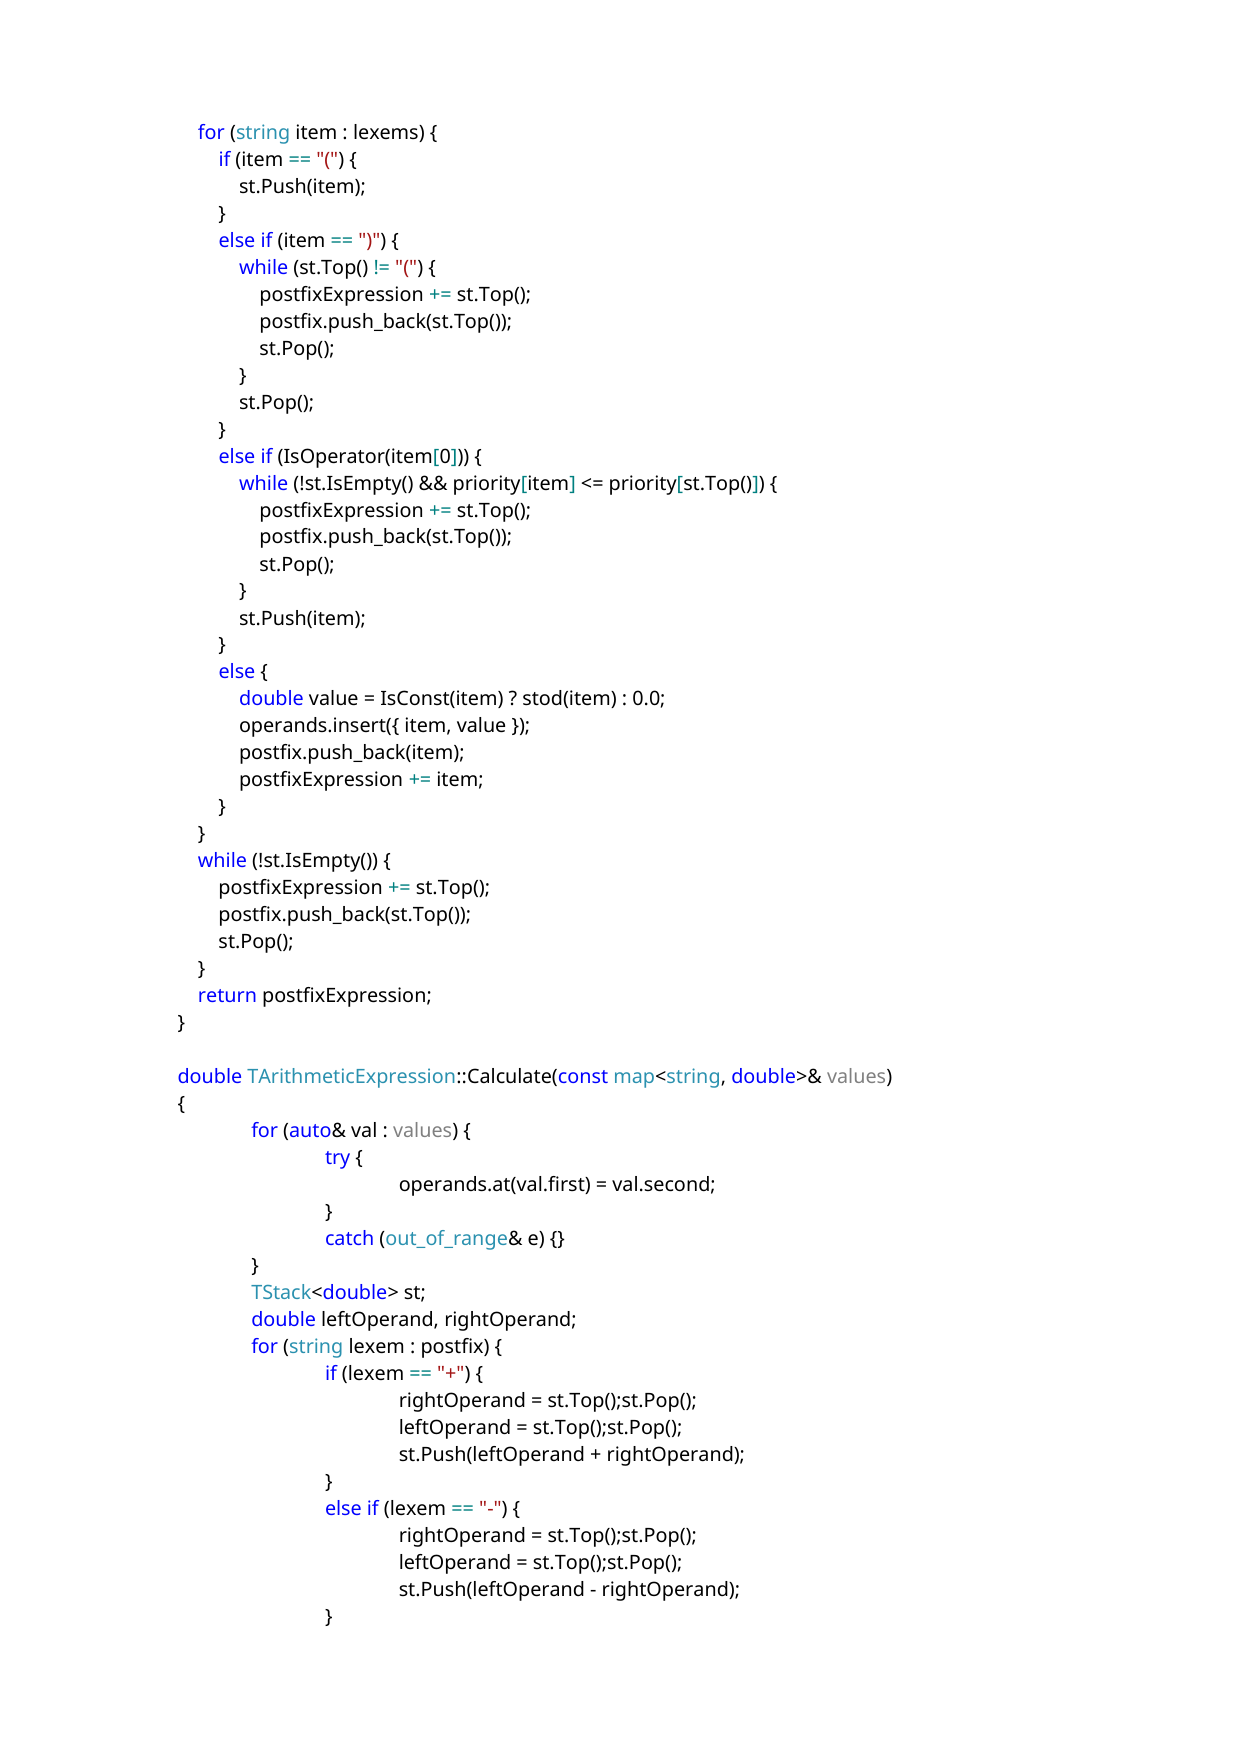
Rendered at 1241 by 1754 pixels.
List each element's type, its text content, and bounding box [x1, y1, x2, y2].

text TStack<double> st; [177, 1278, 1152, 1305]
text } [177, 631, 1152, 658]
text postfixExpression += st.Top(); [177, 280, 1152, 307]
text for (auto& val : values) { [177, 1116, 1152, 1143]
text } [177, 954, 1152, 981]
text } [177, 1251, 1152, 1278]
text st.Push(item); [177, 604, 1152, 631]
text st.Pop(); [177, 927, 1152, 954]
text st.Push(leftOperand - rightOperand); [177, 1575, 1152, 1602]
text else if (IsOperator(item[0])) { [177, 442, 1152, 469]
text while (!st.IsEmpty()) { [177, 847, 1152, 873]
text if (item == "(") { [177, 145, 1152, 172]
text postfix.push_back(st.Top()); [177, 901, 1152, 927]
text else { [177, 658, 1152, 685]
text postfixExpression += st.Top(); [177, 873, 1152, 901]
text postfix.push_back(st.Top()); [177, 523, 1152, 550]
text rightOperand = st.Top();st.Pop(); [177, 1386, 1152, 1413]
text leftOperand = st.Top();st.Pop(); [177, 1548, 1152, 1575]
text for (string lexem : postfix) { [177, 1332, 1152, 1359]
text while (st.Top() != "(") { [177, 253, 1152, 280]
text } [177, 577, 1152, 604]
text postfixExpression += st.Top(); [177, 496, 1152, 523]
text } [177, 793, 1152, 819]
text postfix.push_back(st.Top()); [177, 307, 1152, 334]
text else if (item == ")") { [177, 226, 1152, 253]
text else if (lexem == "-") { [177, 1494, 1152, 1521]
text postfix.push_back(item); [177, 739, 1152, 766]
text leftOperand = st.Top();st.Pop(); [177, 1413, 1152, 1440]
text operands.at(val.first) = val.second; [177, 1170, 1152, 1197]
text { [177, 1089, 1152, 1116]
text double leftOperand, rightOperand; [177, 1305, 1152, 1332]
text st.Push(item); [177, 172, 1152, 199]
text return postfixExpression; [177, 981, 1152, 1008]
text st.Pop(); [177, 388, 1152, 415]
text st.Pop(); [177, 334, 1152, 361]
text } [177, 1467, 1152, 1494]
text } [177, 361, 1152, 388]
text catch (out_of_range& e) {} [177, 1224, 1152, 1251]
text for (string item : lexems) { [177, 118, 1152, 145]
text if (lexem == "+") { [177, 1359, 1152, 1386]
text } [177, 199, 1152, 226]
text st.Push(leftOperand + rightOperand); [177, 1440, 1152, 1467]
text } [177, 1008, 1152, 1035]
text } [177, 415, 1152, 442]
text double TArithmeticExpression::Calculate(const map<string, double>& values) [177, 1062, 1152, 1089]
text try { [177, 1143, 1152, 1170]
text } [177, 1197, 1152, 1224]
text } [177, 819, 1152, 847]
text while (!st.IsEmpty() && priority[item] <= priority[st.Top()]) { [177, 469, 1152, 496]
text st.Pop(); [177, 550, 1152, 577]
text rightOperand = st.Top();st.Pop(); [177, 1521, 1152, 1548]
text postfixExpression += item; [177, 766, 1152, 793]
text } [177, 1602, 1152, 1629]
text operands.insert({ item, value }); [177, 712, 1152, 739]
text double value = IsConst(item) ? stod(item) : 0.0; [177, 685, 1152, 712]
